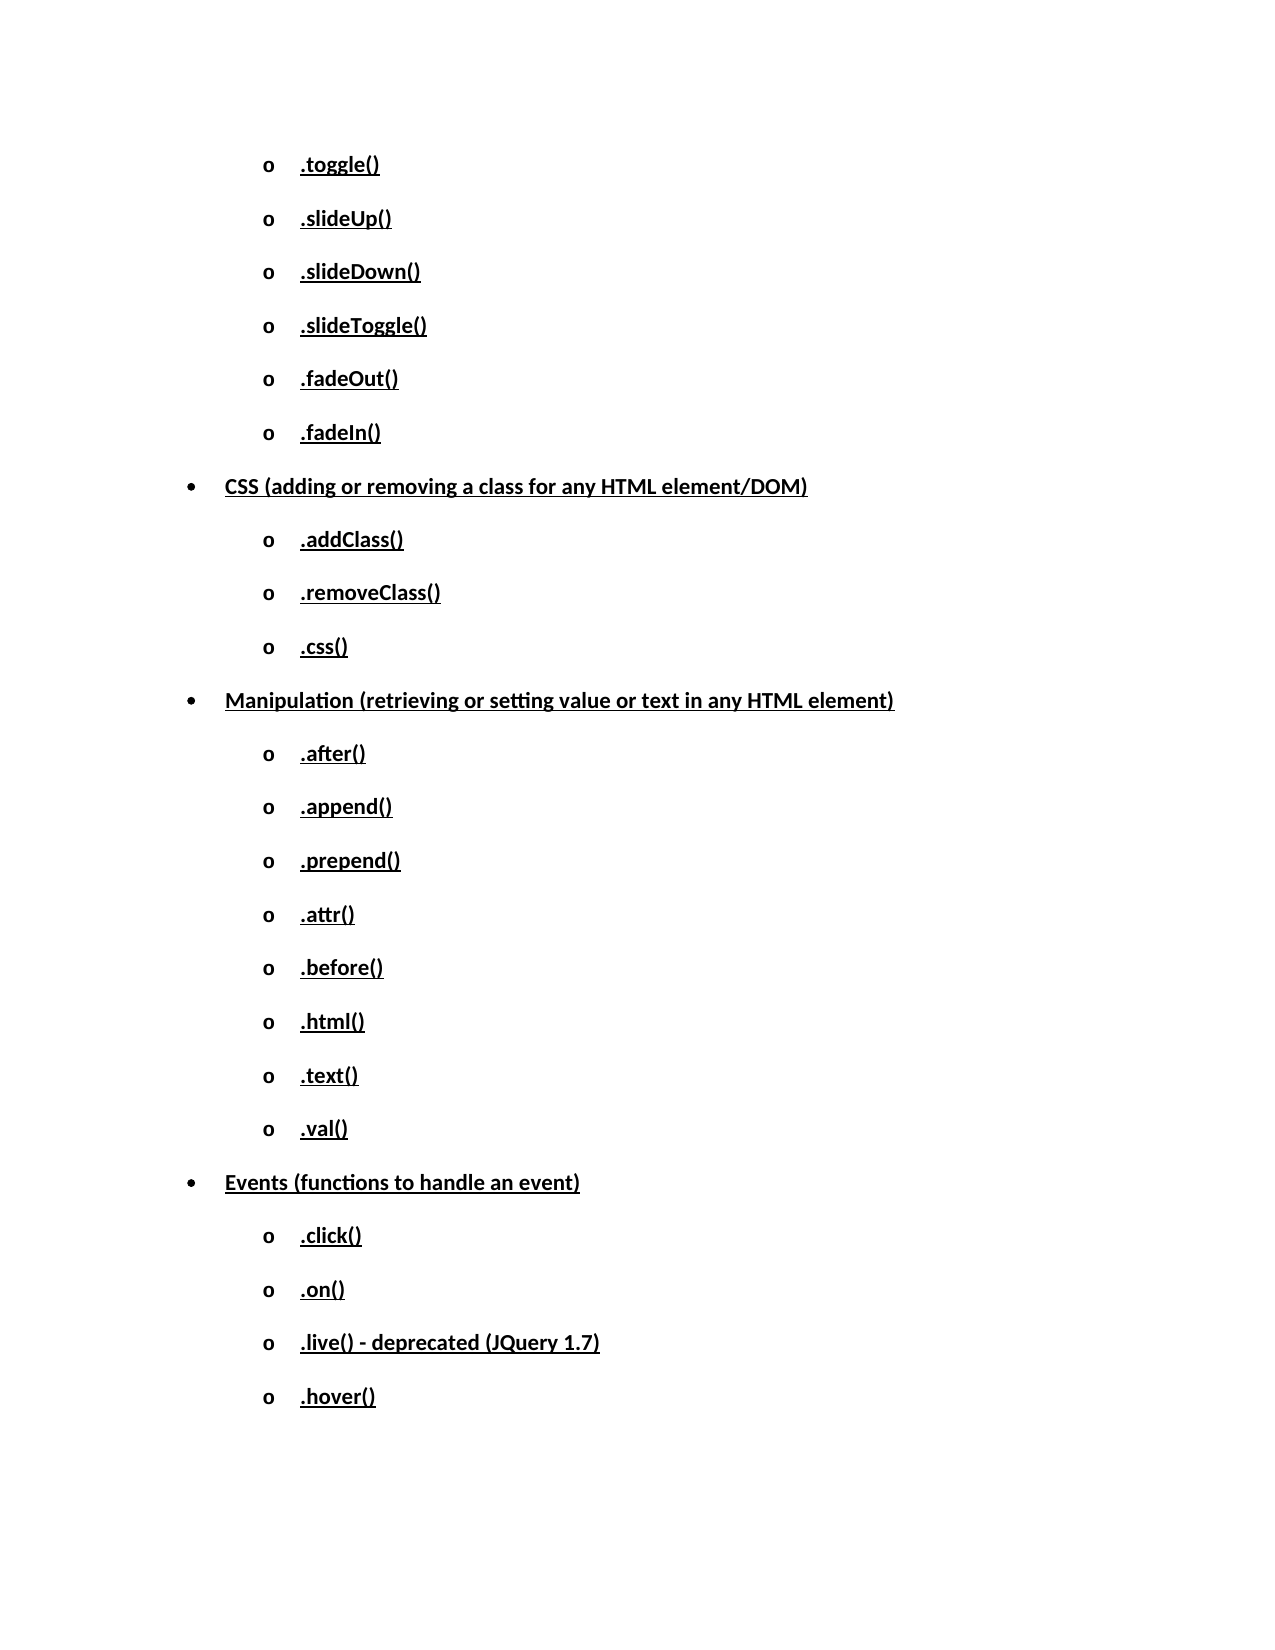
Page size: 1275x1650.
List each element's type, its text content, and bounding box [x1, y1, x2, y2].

list .click() [262, 1221, 1125, 1249]
list .fadeIn() [262, 418, 1125, 447]
list .css() [262, 632, 1125, 661]
list .prepend() [262, 846, 1125, 875]
list .hover() [262, 1382, 1125, 1411]
list .addClass() [262, 525, 1125, 553]
list .slideDown() [262, 257, 1125, 286]
list .html() [262, 1007, 1125, 1036]
list .before() [262, 953, 1125, 982]
list .text() [262, 1061, 1125, 1089]
list CSS (adding or removing a class for any HTML element/DOM) [187, 472, 1125, 500]
list .toggle() [262, 150, 1125, 178]
list .on() [262, 1275, 1125, 1303]
list .live() - deprecated (JQuery 1.7) [262, 1328, 1125, 1357]
list .val() [262, 1114, 1125, 1143]
list .after() [262, 739, 1125, 767]
list .slideToggle() [262, 311, 1125, 339]
list .fadeOut() [262, 364, 1125, 393]
list .attr() [262, 900, 1125, 928]
list .removeClass() [262, 578, 1125, 607]
list .slideUp() [262, 204, 1125, 232]
list .append() [262, 792, 1125, 821]
list Manipulation (retrieving or setting value or text in any HTML element) [187, 686, 1125, 714]
list Events (functions to handle an event) [187, 1168, 1125, 1196]
